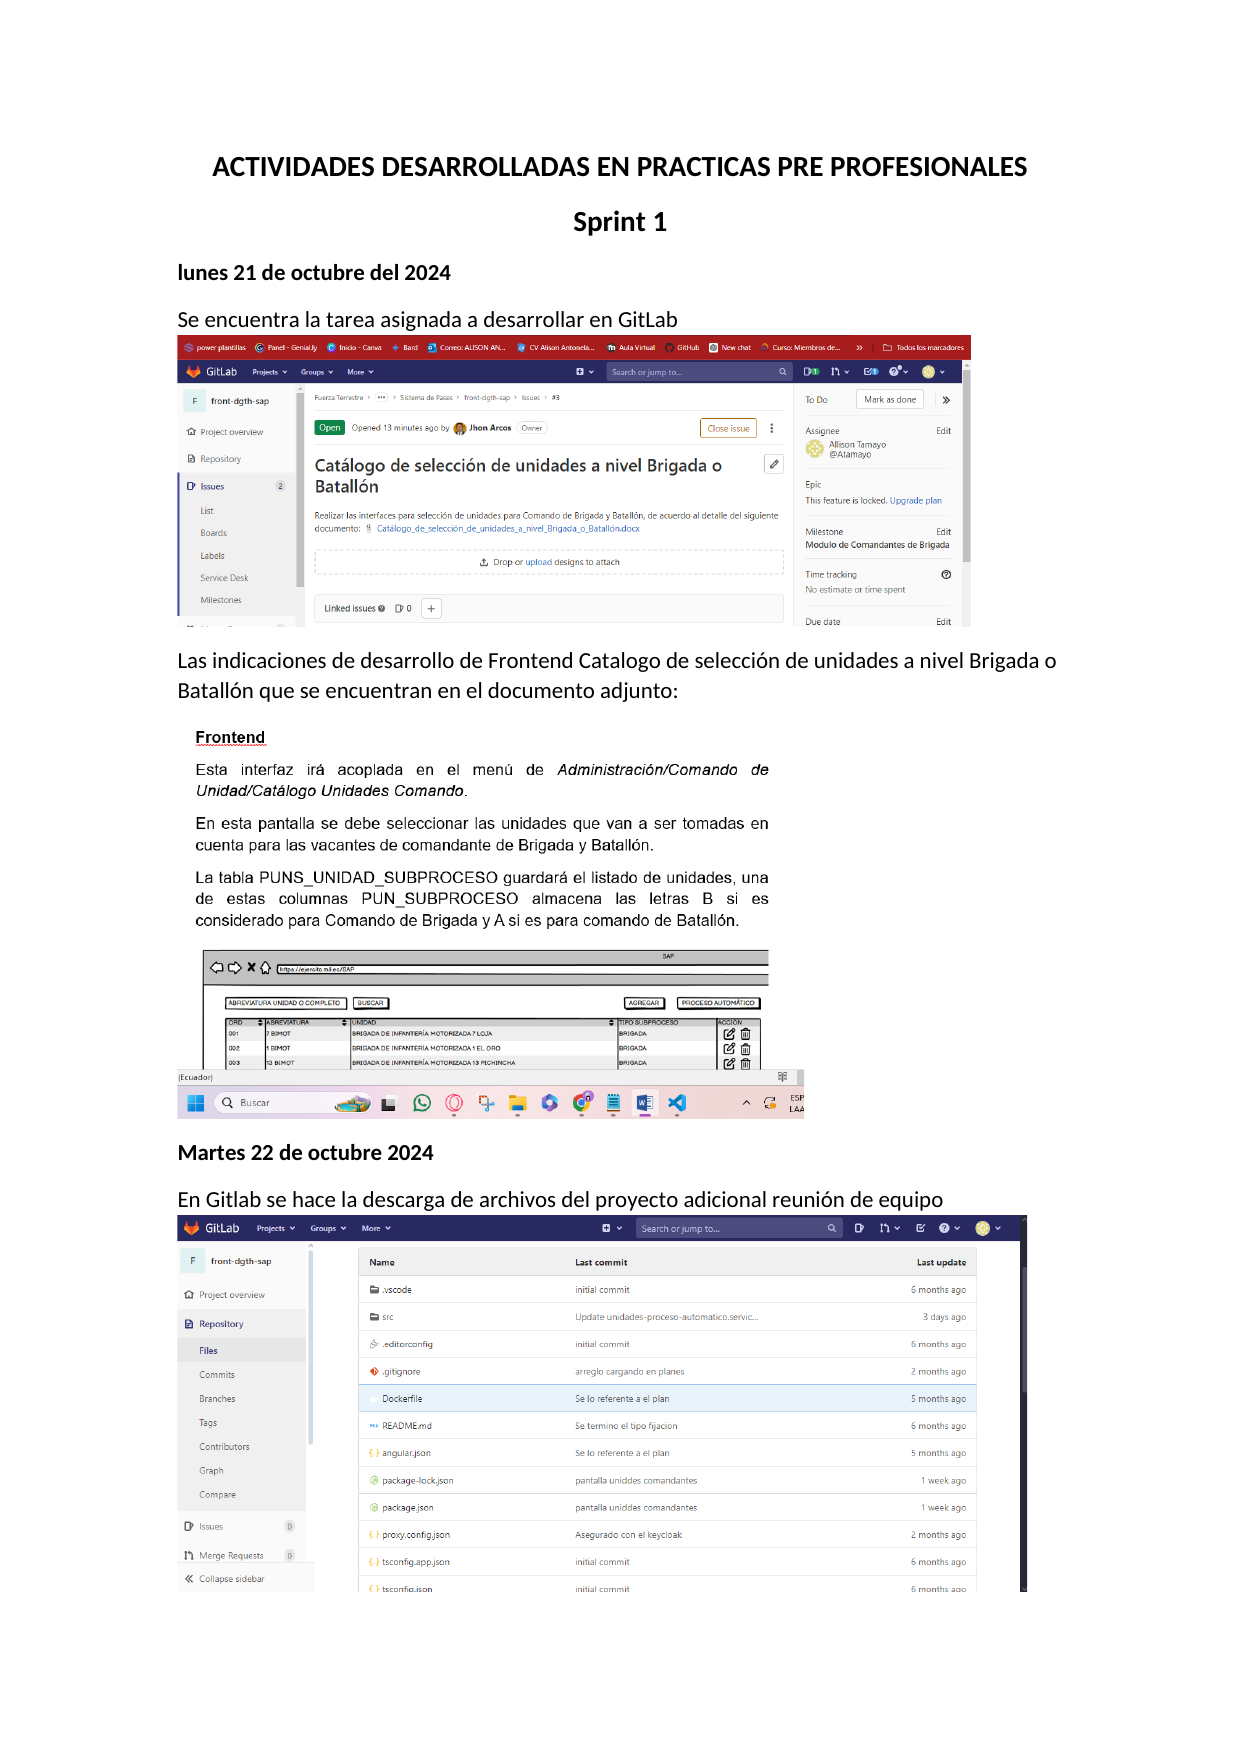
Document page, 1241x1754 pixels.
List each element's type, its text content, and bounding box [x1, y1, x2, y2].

text Las indicaciones de desarrollo de Frontend Catalogo de selección de unidades a nivel Brigada o Batallón que se encuentran en el documento adjunto: [177, 646, 1063, 704]
text Martes 22 de octubre 2024 [177, 1138, 1063, 1166]
text ACTIVIDADES DESARROLLADAS EN PRACTICAS PRE PROFESIONALES [177, 148, 1063, 183]
text Sprint 1 [177, 203, 1063, 238]
picture [177, 335, 971, 627]
picture [177, 722, 805, 1119]
picture [177, 1215, 1028, 1592]
text lunes 21 de octubre del 2024 [177, 258, 1063, 286]
